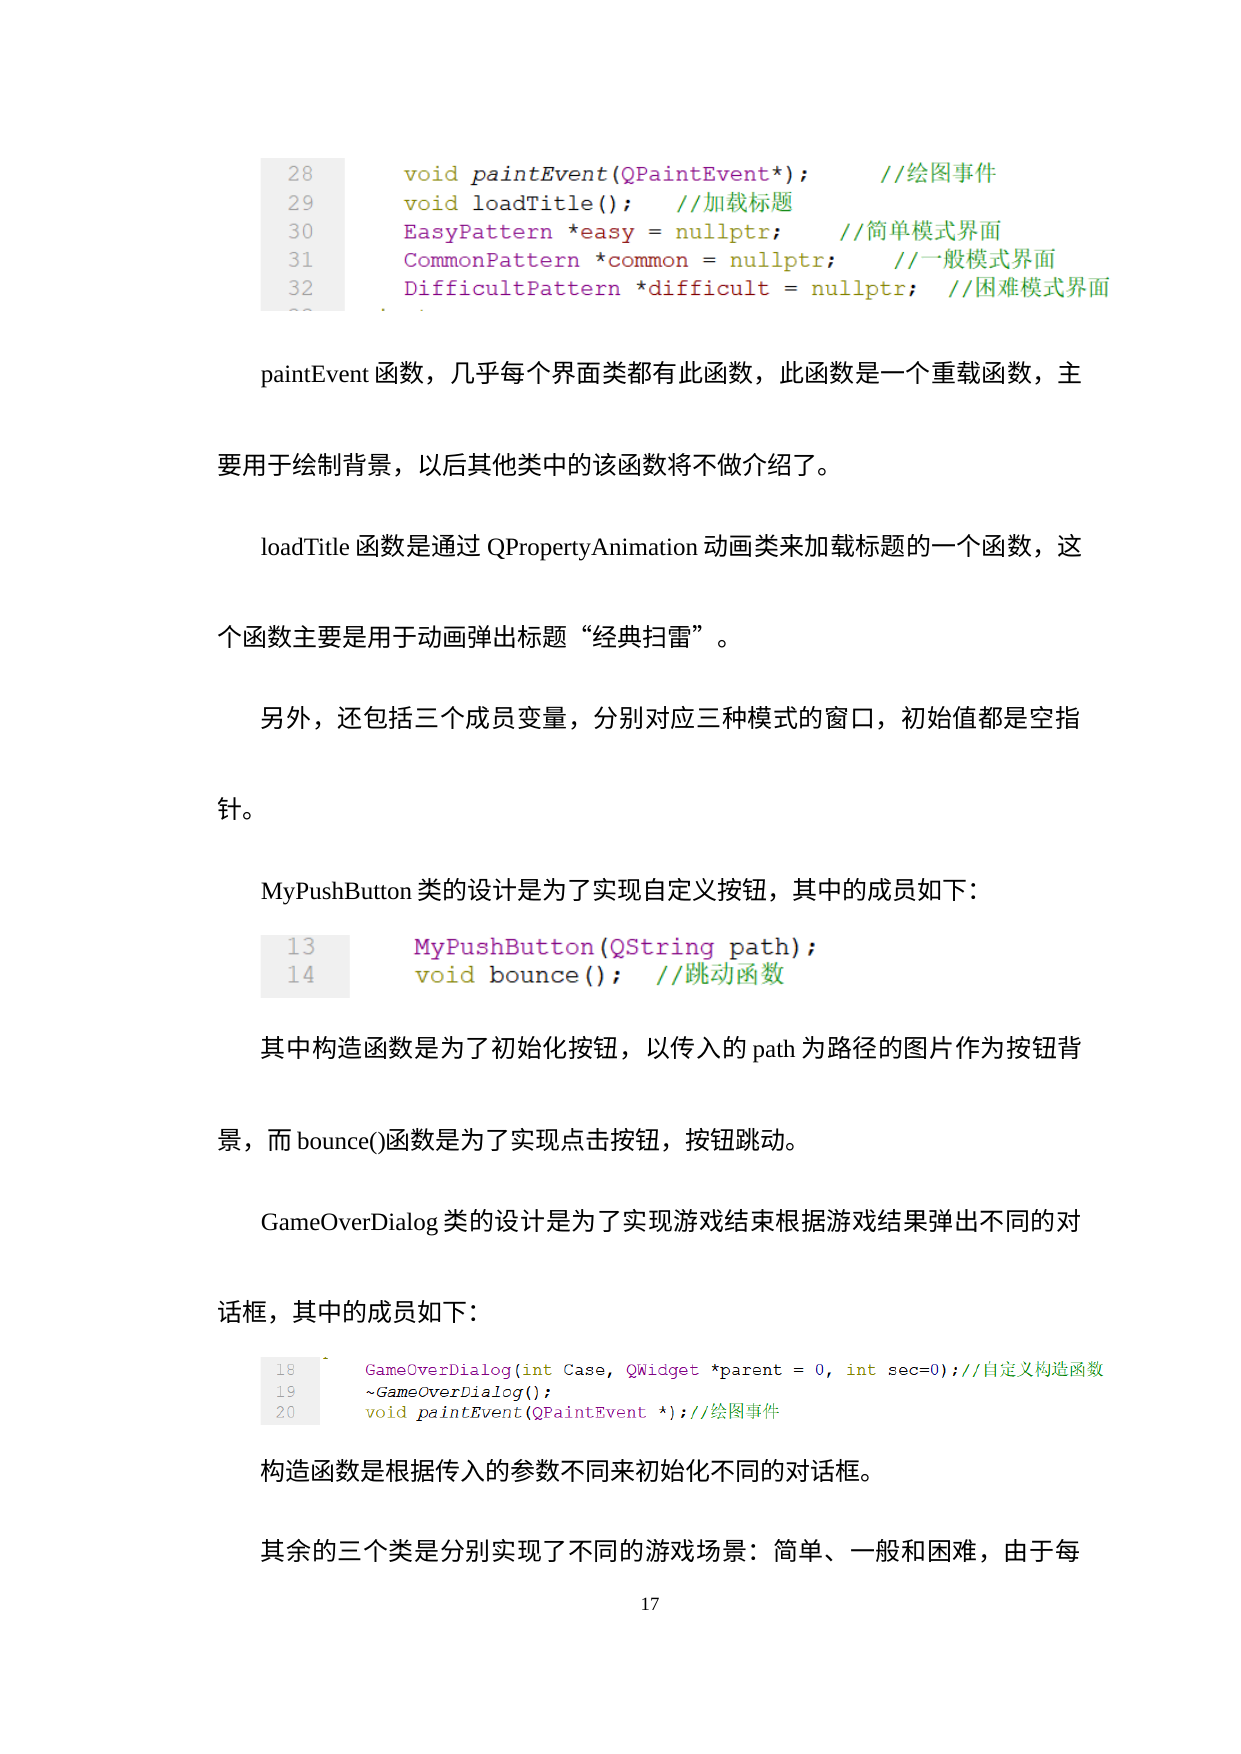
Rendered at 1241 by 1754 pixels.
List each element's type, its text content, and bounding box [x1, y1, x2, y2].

text paintEvent函数，几乎每个界面类都有此函数，此函数是一个重载函数，主要用于绘制背景，以后其他类中的该函数将不做介绍了。 [217, 338, 1082, 497]
text 其中构造函数是为了初始化按钮，以传入的path为路径的图片作为按钮背景，而bounce()函数是为了实现点击按钮，按钮跳动。 [217, 1013, 1082, 1172]
picture [260, 158, 1126, 311]
text GameOverDialog类的设计是为了实现游戏结束根据游戏结果弹出不同的对话框，其中的成员如下： [217, 1185, 1082, 1345]
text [217, 1516, 1082, 1584]
text 另外，还包括三个成员变量，分别对应三种模式的窗口，初始值都是空指针。 [217, 682, 1082, 842]
picture [260, 935, 1126, 998]
picture [260, 1357, 1125, 1425]
text loadTitle函数是通过QPropertyAnimation动画类来加载标题的一个函数，这个函数主要是用于动画弹出标题“经典扫雷”。 [217, 510, 1082, 670]
text 构造函数是根据传入的参数不同来初始化不同的对话框。 [217, 1435, 1082, 1503]
text MyPushButton类的设计是为了实现自定义按钮，其中的成员如下： [217, 854, 1082, 922]
